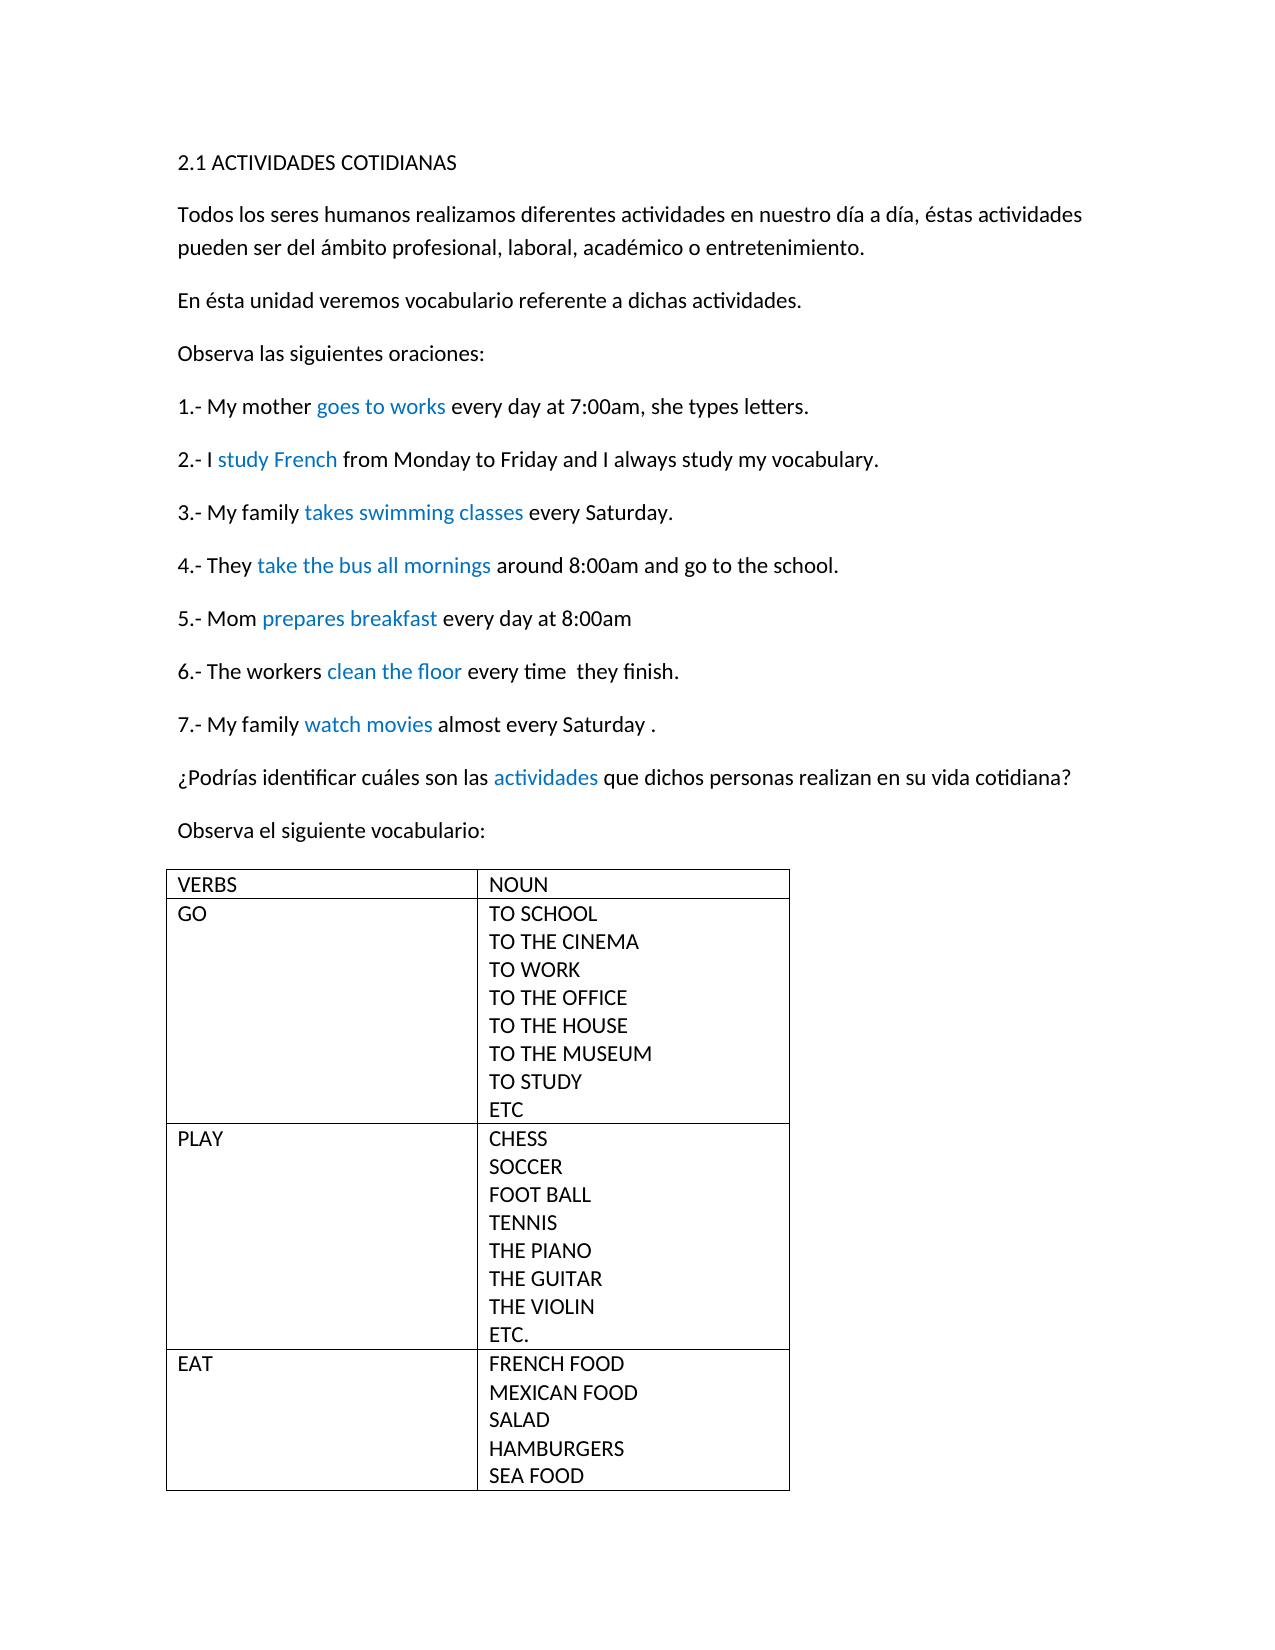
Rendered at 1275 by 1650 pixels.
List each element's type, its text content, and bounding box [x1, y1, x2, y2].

table_cell EAT [167, 1350, 477, 1490]
text En ésta unidad veremos vocabulario referente a dichas actividades. [177, 286, 1098, 314]
text 3.- My family takes swimming classes every Saturday. [177, 498, 1098, 526]
text ¿Podrías identificar cuáles son las actividades que dichos personas realizan en su vida cotidiana? [177, 763, 1098, 791]
text 4.- They take the bus all mornings around 8:00am and go to the school. [177, 551, 1098, 579]
text Observa las siguientes oraciones: [177, 339, 1098, 367]
table_header NOUN [478, 870, 789, 898]
text Observa el siguiente vocabulario: [177, 816, 1098, 844]
table_cell TO SCHOOL TO THE CINEMA TO WORK TO THE OFFICE TO THE HOUSE TO THE MUSEUM TO STUDY ETC [478, 899, 789, 1123]
table_cell CHESS SOCCER FOOT BALL TENNIS THE PIANO THE GUITAR THE VIOLIN ETC. [478, 1124, 789, 1348]
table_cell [478, 1350, 789, 1490]
text 2.- I study French from Monday to Friday and I always study my vocabulary. [177, 445, 1098, 473]
text 6.- The workers clean the floor every time they finish. [177, 657, 1098, 685]
table_cell PLAY [167, 1124, 477, 1348]
text Todos los seres humanos realizamos diferentes actividades en nuestro día a día, éstas actividades pueden ser del ámbito profesional, laboral, académico o entretenimiento. [177, 201, 1098, 261]
table_cell GO [167, 899, 477, 1123]
table_header VERBS [167, 870, 477, 898]
text 7.- My family watch movies almost every Saturday . [177, 710, 1098, 738]
text 2.1 ACTIVIDADES COTIDIANAS [177, 148, 1098, 176]
text 5.- Mom prepares breakfast every day at 8:00am [177, 604, 1098, 632]
text 1.- My mother goes to works every day at 7:00am, she types letters. [177, 392, 1098, 420]
